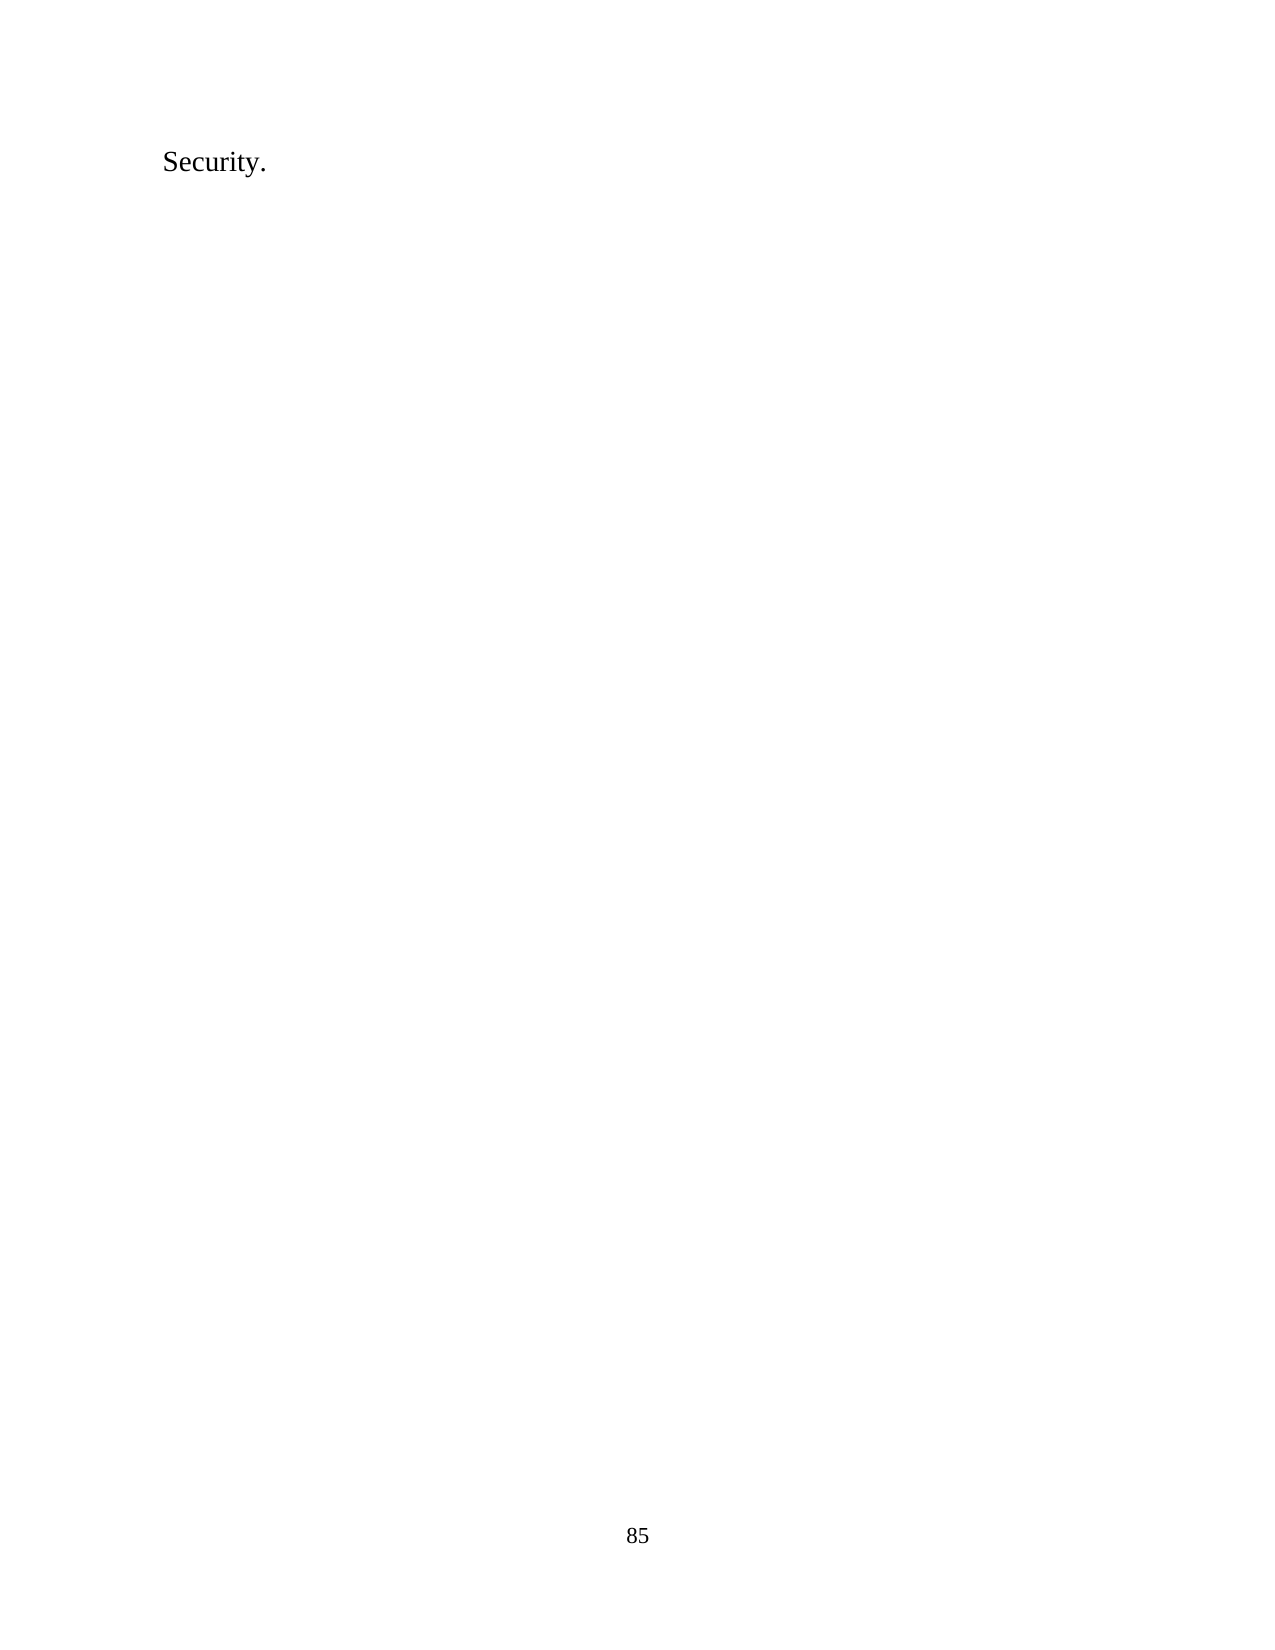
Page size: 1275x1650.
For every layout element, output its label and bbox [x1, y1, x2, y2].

list [162, 144, 1094, 177]
